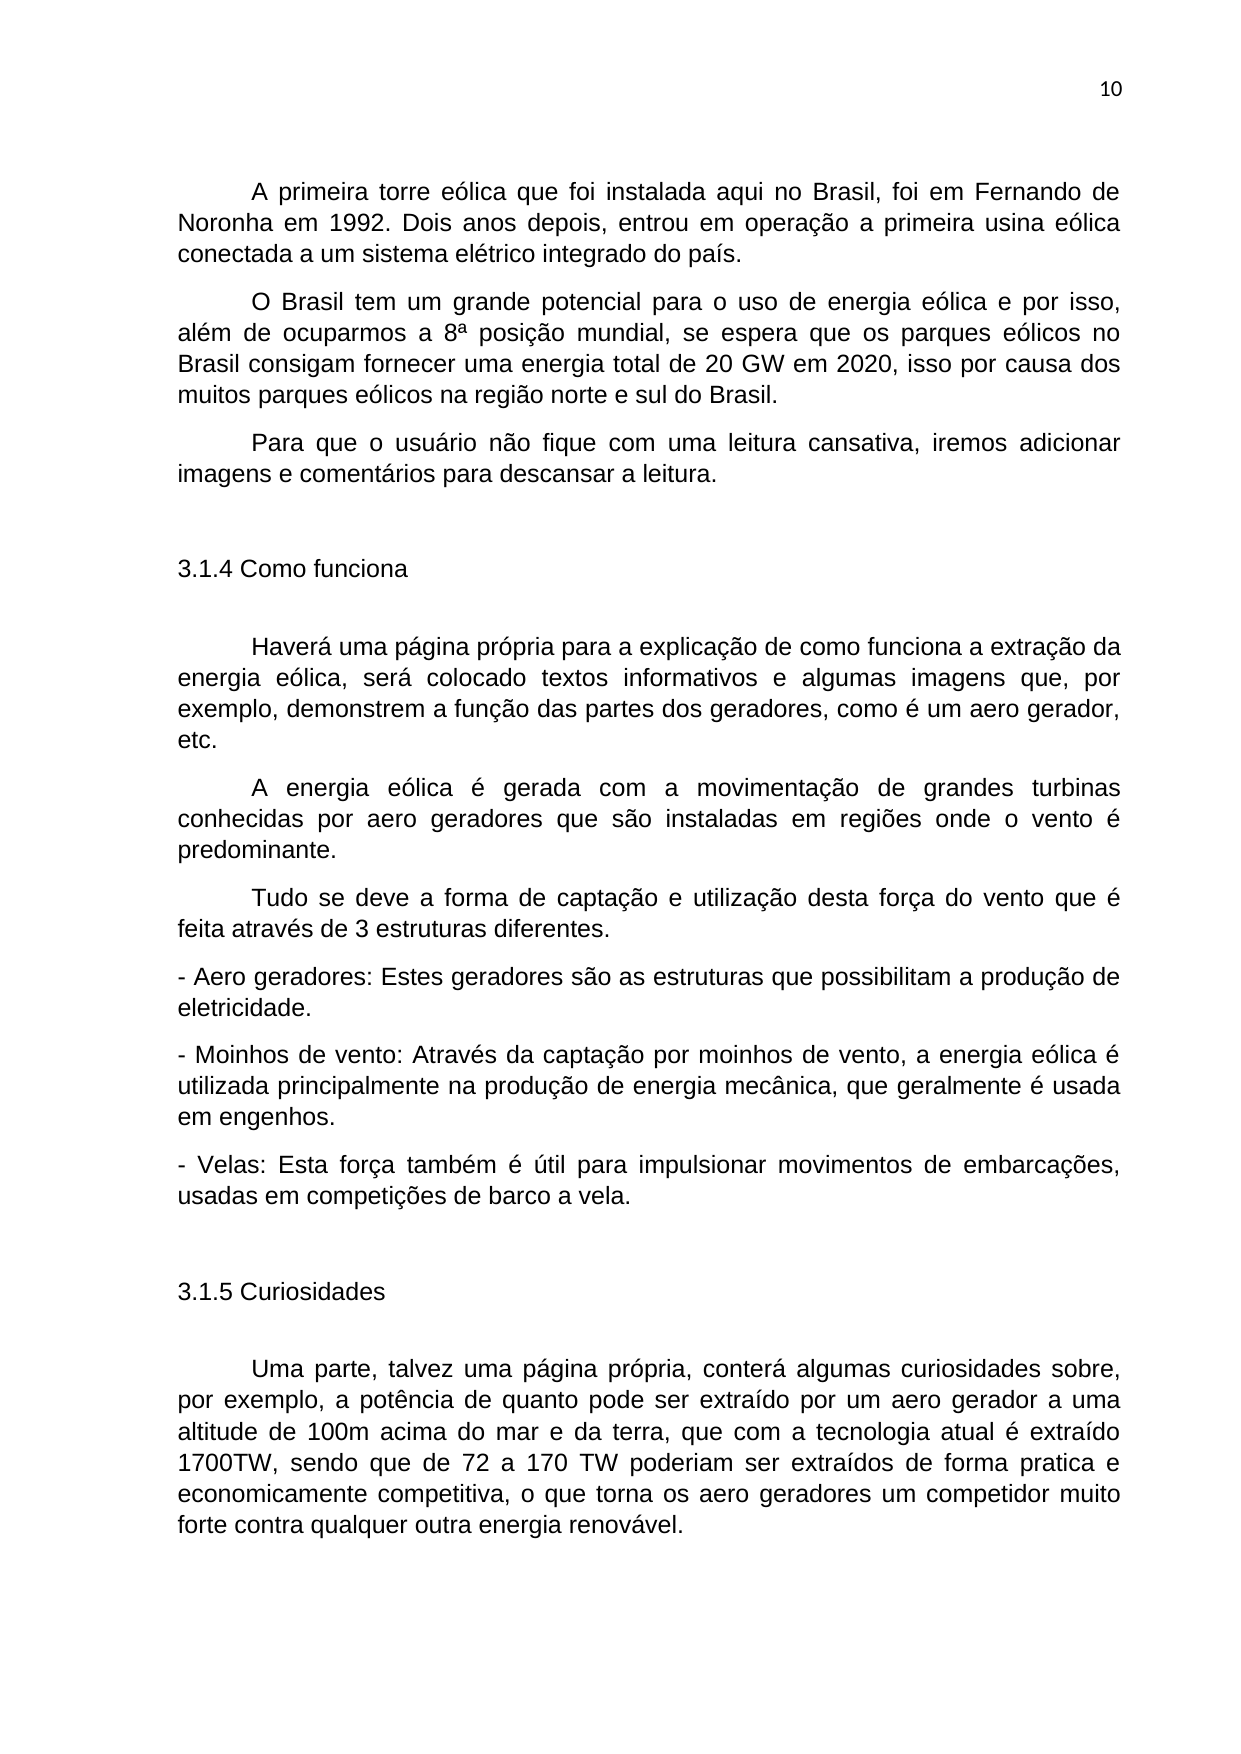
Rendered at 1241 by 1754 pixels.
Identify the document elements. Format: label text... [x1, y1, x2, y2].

text A energia eólica é gerada com a movimentação de grandes turbinas conhecidas por aero geradores que são instaladas em regiões onde o vento é predominante. [177, 773, 1122, 864]
subtitle 3.1.4 Como funciona [177, 554, 1122, 583]
text Tudo se deve a forma de captação e utilização desta força do vento que é feita através de 3 estruturas diferentes. [177, 883, 1122, 943]
text - Velas: Esta força também é útil para impulsionar movimentos de embarcações, usadas em competições de barco a vela. [177, 1150, 1122, 1210]
text A primeira torre eólica que foi instalada aqui no Brasil, foi em Fernando de Noronha em 1992. Dois anos depois, entrou em operação a primeira usina eólica conectada a um sistema elétrico integrado do país. [177, 177, 1122, 268]
text Haverá uma página própria para a explicação de como funciona a extração da energia eólica, será colocado textos informativos e algumas imagens que, por exemplo, demonstrem a função das partes dos geradores, como é um aero gerador, etc. [177, 632, 1122, 754]
text - Aero geradores: Estes geradores são as estruturas que possibilitam a produção de eletricidade. [177, 962, 1122, 1021]
text Uma parte, talvez uma página própria, conterá algumas curiosidades sobre, por exemplo, a potência de quanto pode ser extraído por um aero gerador a uma altitude de 100m acima do mar e da terra, que com a tecnologia atual é extraído 1700TW, sendo que de 72 a 170 TW poderiam ser extraídos de forma pratica e economicamente competitiva, o que torna os aero geradores um competidor muito forte contra qualquer outra energia renovável. [177, 1354, 1122, 1538]
subtitle 3.1.5 Curiosidades [177, 1277, 1122, 1305]
text - Moinhos de vento: Através da captação por moinhos de vento, a energia eólica é utilizada principalmente na produção de energia mecânica, que geralmente é usada em engenhos. [177, 1040, 1122, 1131]
text O Brasil tem um grande potencial para o uso de energia eólica e por isso, além de ocuparmos a 8ª posição mundial, se espera que os parques eólicos no Brasil consigam fornecer uma energia total de 20 GW em 2020, isso por causa dos muitos parques eólicos na região norte e sul do Brasil. [177, 287, 1122, 409]
text Para que o usuário não fique com uma leitura cansativa, iremos adicionar imagens e comentários para descansar a leitura. [177, 428, 1122, 488]
